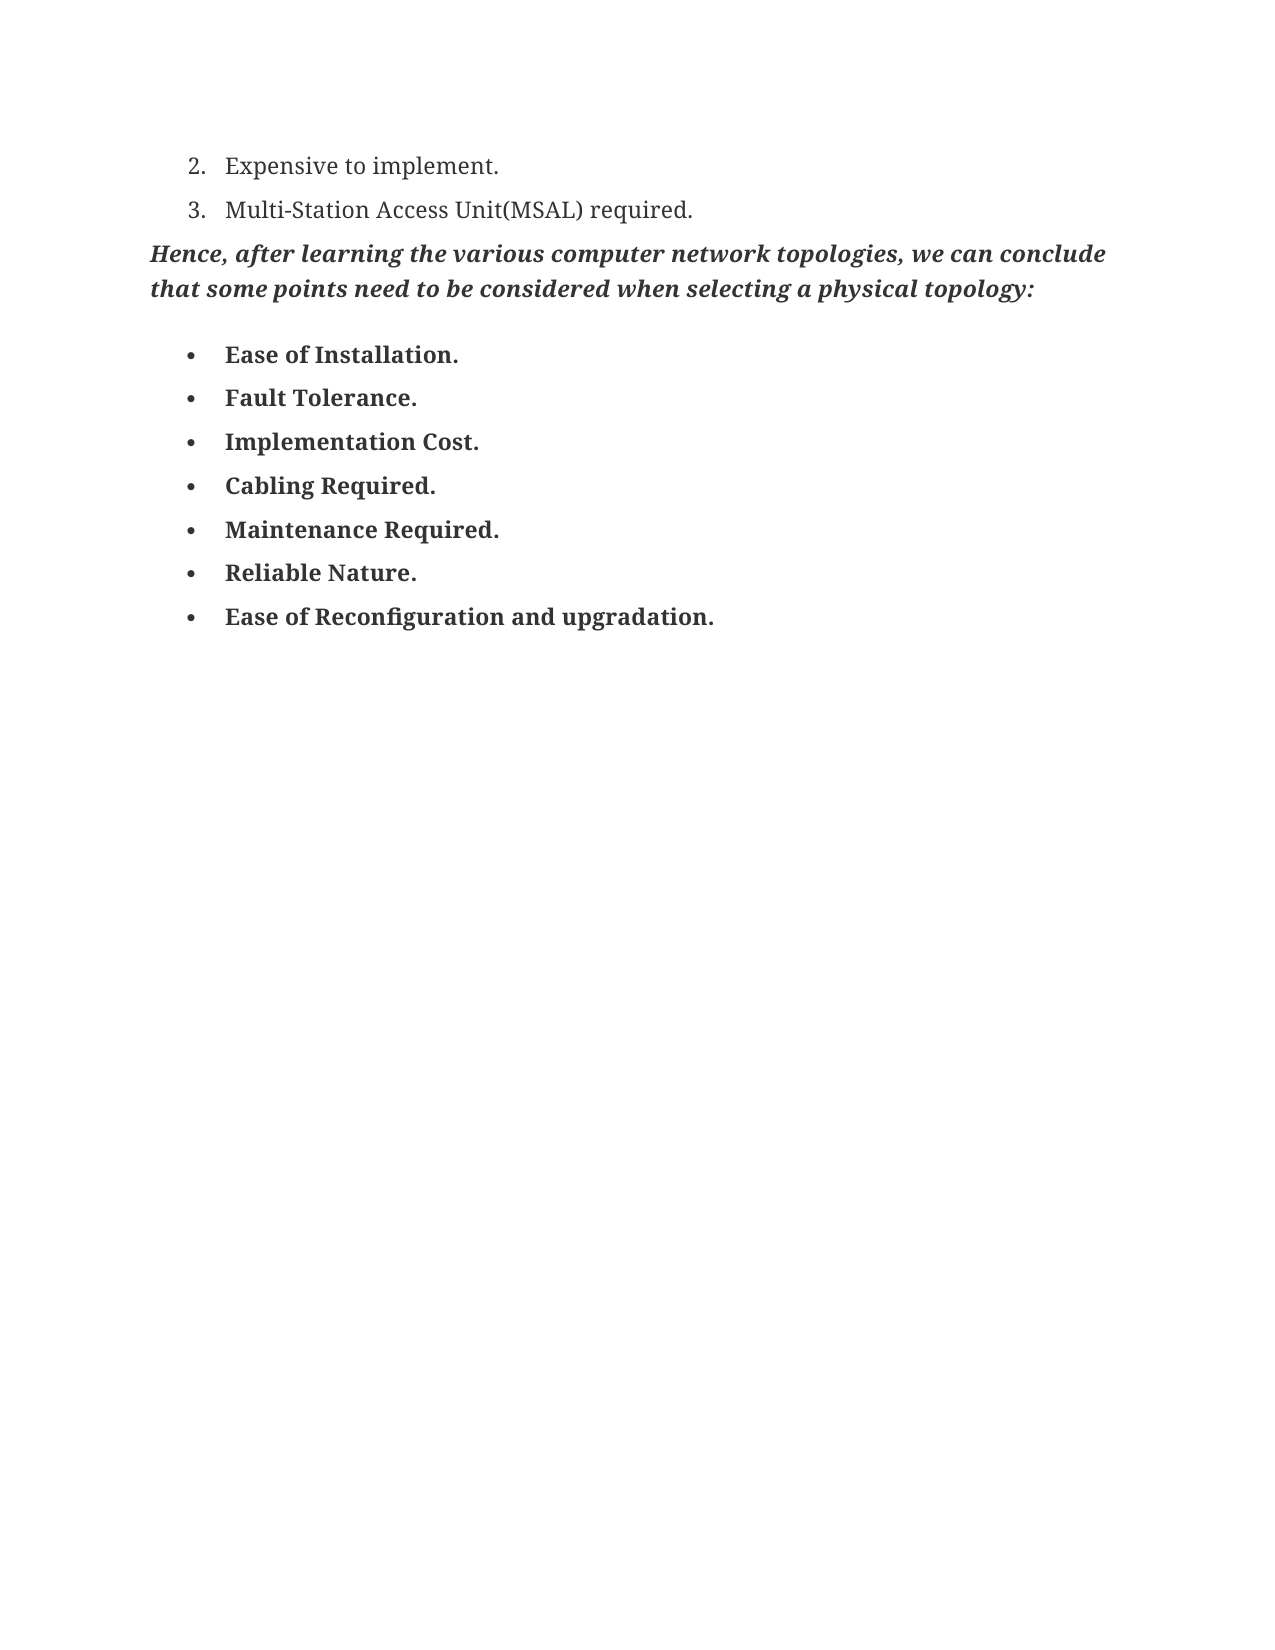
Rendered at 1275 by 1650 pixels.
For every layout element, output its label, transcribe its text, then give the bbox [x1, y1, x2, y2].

list Cabling Required. [187, 470, 1125, 501]
list Ease of Reconfiguration and upgradation. [187, 601, 1125, 632]
list Expensive to implement. [187, 150, 1125, 181]
list Reliable Nature. [187, 557, 1125, 588]
text Hence, after learning the various computer network topologies, we can conclude that some points need to be considered when selecting a physical topology: [150, 237, 1125, 305]
list Multi-Station Access Unit(MSAL) required. [187, 194, 1125, 225]
list Implementation Cost. [187, 426, 1125, 457]
list Ease of Installation. [187, 338, 1125, 370]
list Maintenance Required. [187, 513, 1125, 545]
list Fault Tolerance. [187, 382, 1125, 413]
